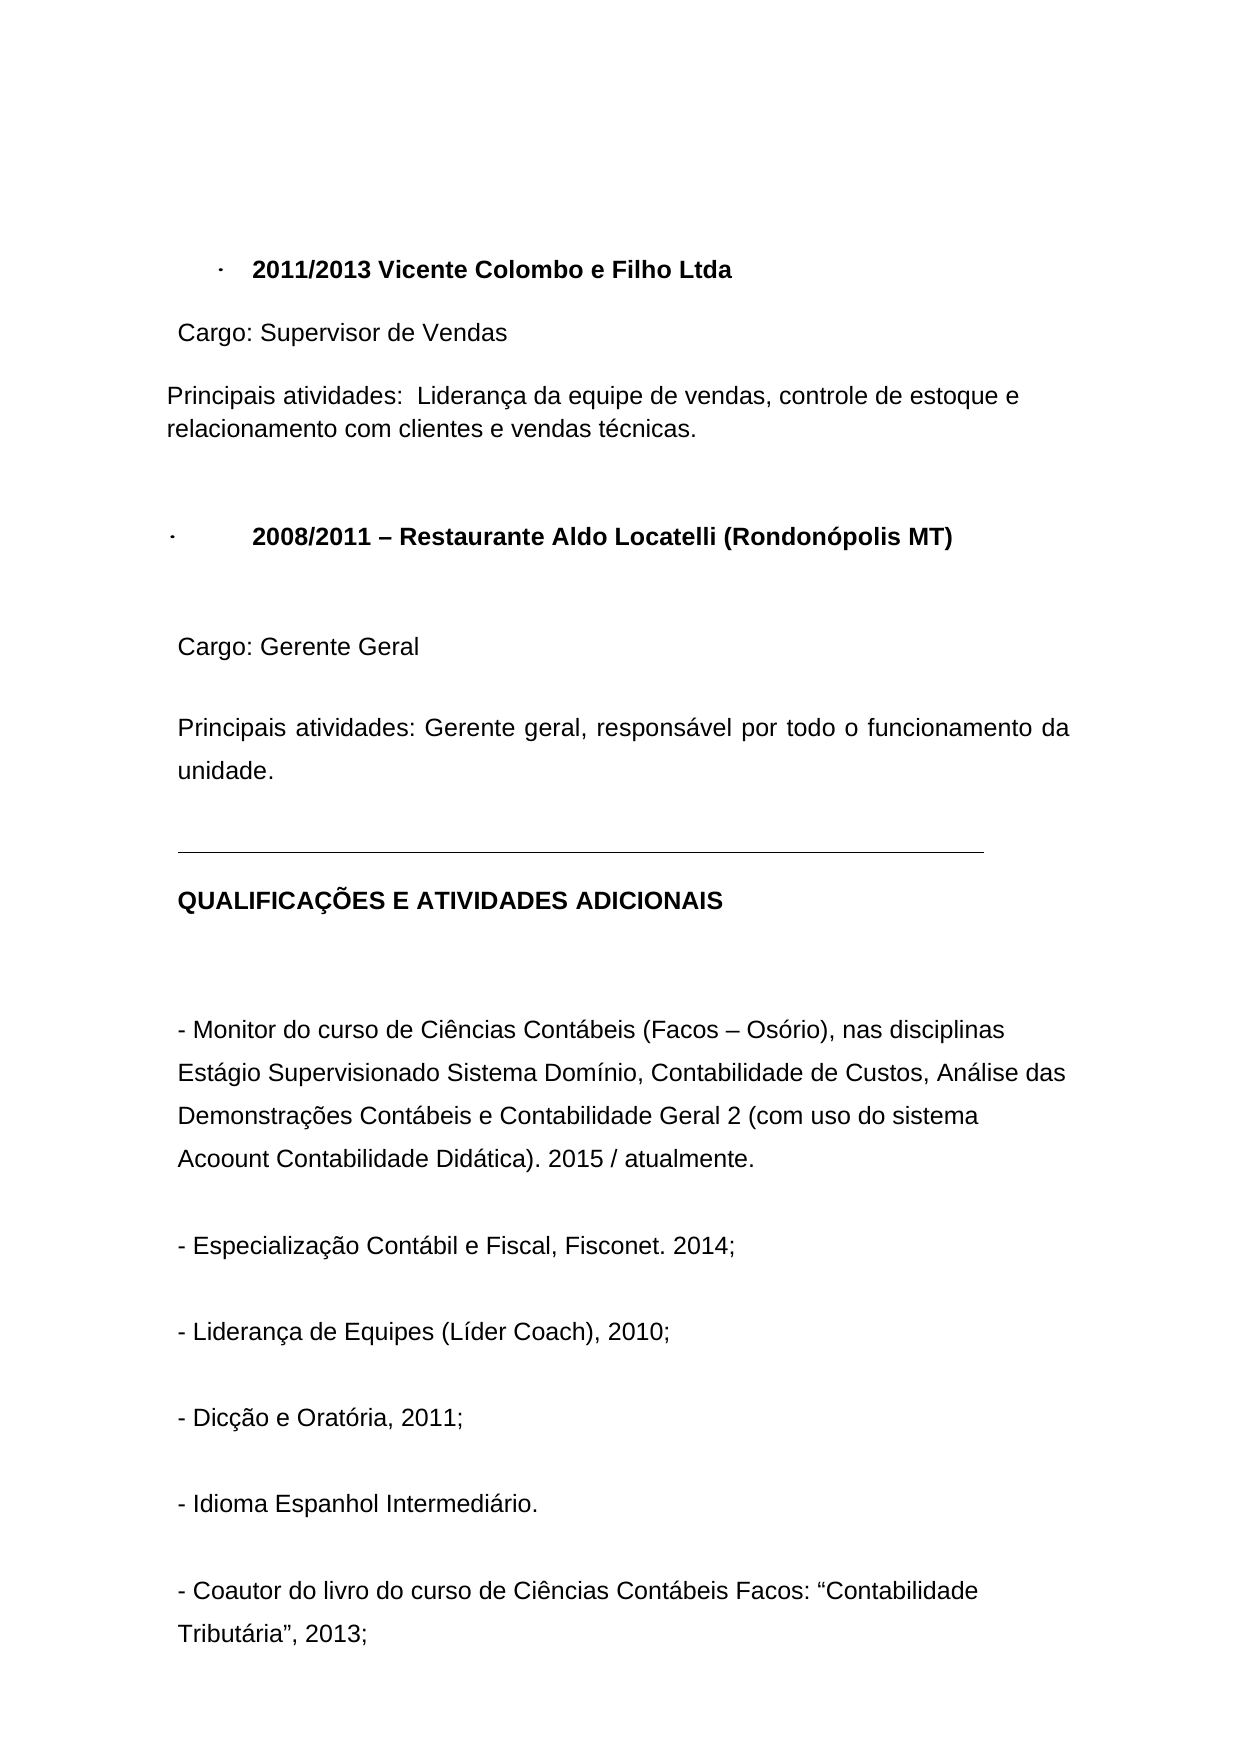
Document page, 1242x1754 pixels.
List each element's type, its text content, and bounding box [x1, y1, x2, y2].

text Cargo: Gerente Geral [177, 632, 482, 661]
text - Liderança de Equipes (Líder Coach), 2010; [177, 1317, 1071, 1346]
text - Idioma Espanhol Intermediário. [177, 1489, 1071, 1518]
text Principais atividades: Gerente geral, responsável por todo o funcionamento da unidade. [177, 713, 1071, 785]
text - Coautor do livro do curso de Ciências Contábeis Facos: “Contabilidade Tributária”, 2013; [177, 1576, 1071, 1648]
text Principais atividades: Liderança da equipe de vendas, controle de estoque e relacionamento com clientes e vendas técnicas. [167, 381, 1077, 443]
text Cargo: Supervisor de Vendas [177, 318, 652, 347]
text · 2011/2013 Vicente Colombo e Filho Ltda [215, 255, 1079, 284]
text - Dicção e Oratória, 2011; [177, 1403, 1071, 1432]
text - Monitor do curso de Ciências Contábeis (Facos – Osório), nas disciplinas Estágio Supervisionado Sistema Domínio, Contabilidade de Custos, Análise das Demonstrações Contábeis e Contabilidade Geral 2 (com uso do sistema Acoount Contabilidade Didática). 2015 / atualmente. [177, 1015, 1071, 1173]
text QUALIFICAÇÕES E ATIVIDADES ADICIONAIS [177, 886, 1079, 914]
text · 2008/2011 – Restaurante Aldo Locatelli (Rondonópolis MT) [167, 522, 1079, 551]
text - Especialização Contábil e Fiscal, Fisconet. 2014; [177, 1231, 1071, 1259]
